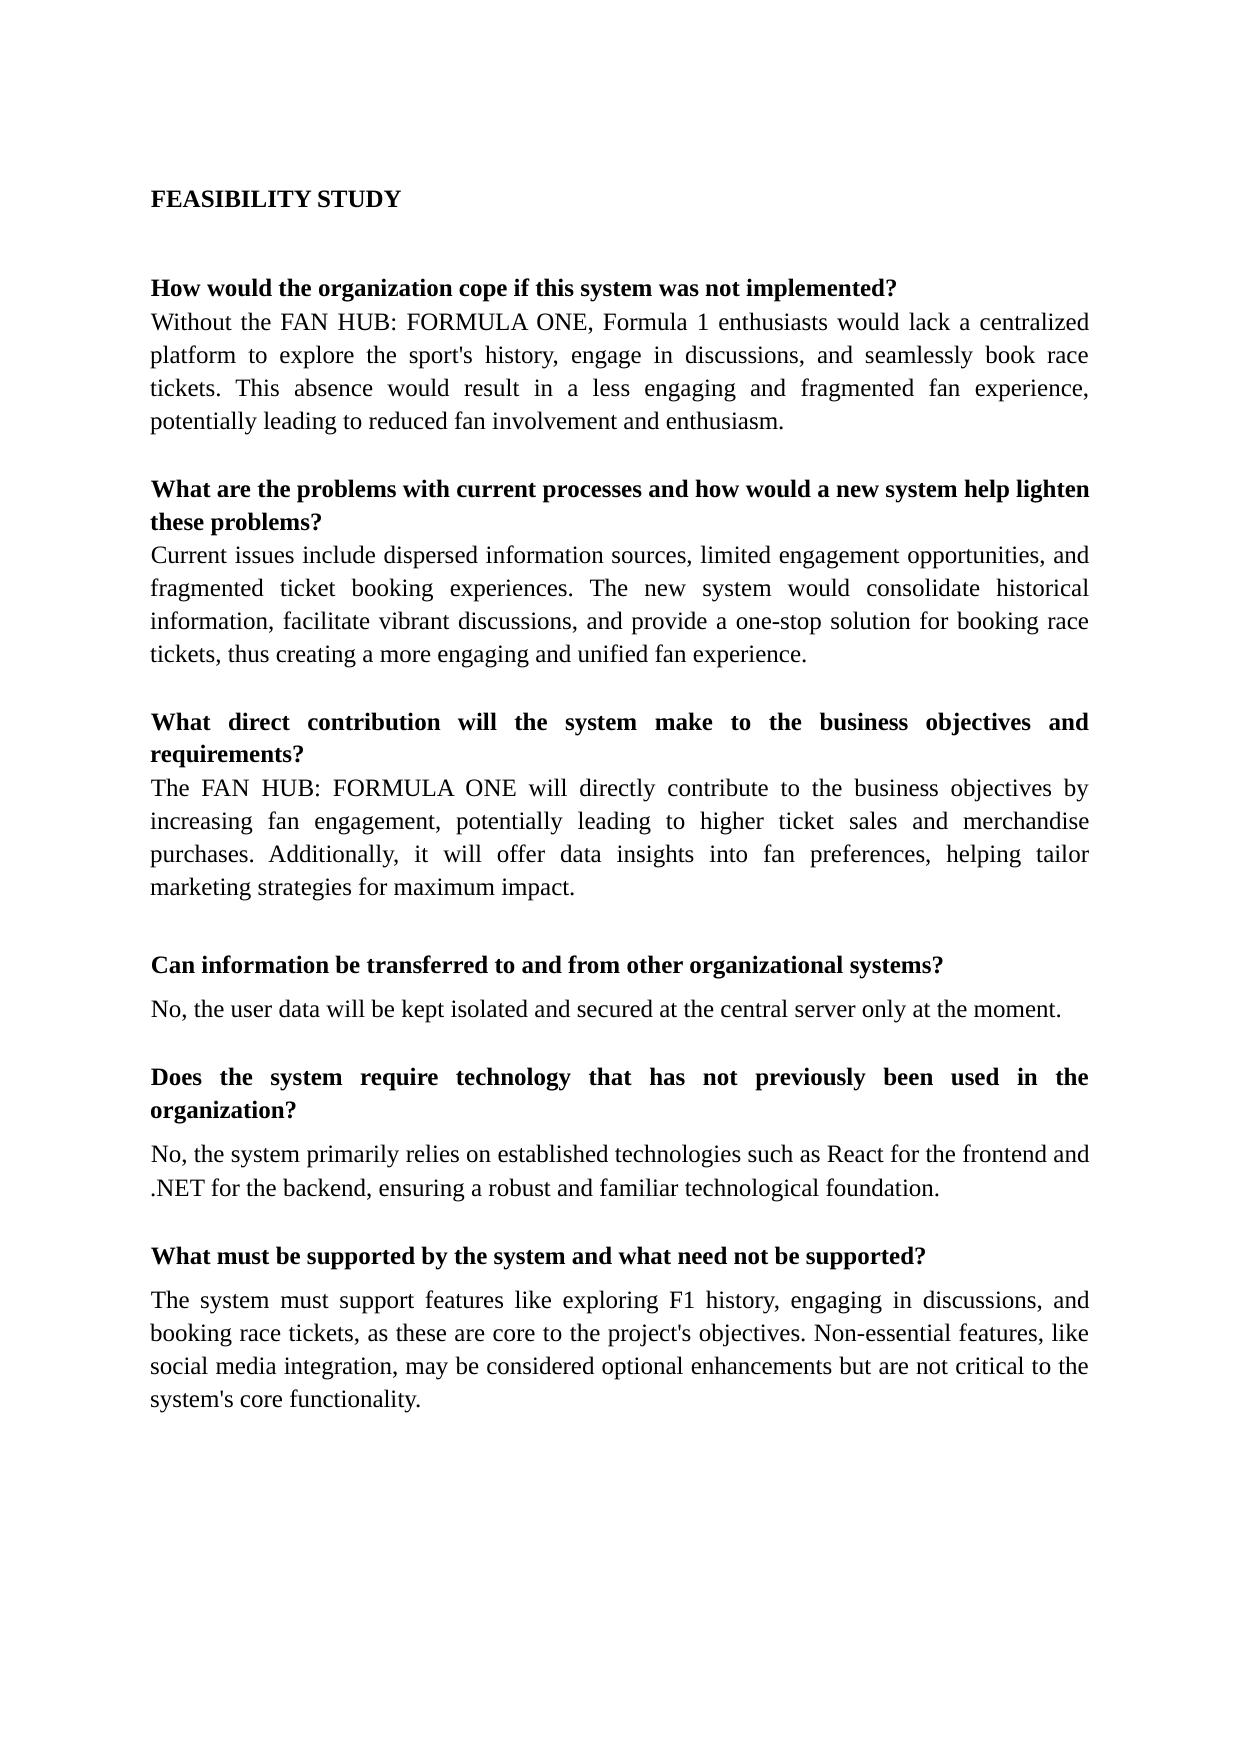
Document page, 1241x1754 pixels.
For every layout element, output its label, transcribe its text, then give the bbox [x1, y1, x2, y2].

text The FAN HUB: FORMULA ONE will directly contribute to the business objectives by increasing fan engagement, potentially leading to higher ticket sales and merchandise purchases. Additionally, it will offer data insights into fan preferences, helping tailor marketing strategies for maximum impact. [150, 773, 1090, 901]
text Without the FAN HUB: FORMULA ONE, Formula 1 enthusiasts would lack a centralized platform to explore the sport's history, engage in discussions, and seamlessly book race tickets. This absence would result in a less engaging and fragmented fan experience, potentially leading to reduced fan involvement and enthusiasm. [150, 307, 1090, 435]
text No, the user data will be kept isolated and secured at the central server only at the moment. [150, 994, 1090, 1023]
text The system must support features like exploring F1 history, engaging in discussions, and booking race tickets, as these are core to the project's objectives. Non-essential features, like social media integration, may be considered optional enhancements but are not critical to the system's core functionality. [150, 1285, 1090, 1413]
text FEASIBILITY STUDY [150, 184, 1090, 213]
text Can information be transferred to and from other organizational systems? [150, 950, 1090, 979]
text Current issues include dispersed information sources, limited engagement opportunities, and fragmented ticket booking experiences. The new system would consolidate historical information, facilitate vibrant discussions, and provide a one-stop solution for booking race tickets, thus creating a more engaging and unified fan experience. [150, 540, 1090, 668]
text What are the problems with current processes and how would a new system help lighten these problems? [150, 474, 1090, 536]
text Does the system require technology that has not previously been used in the organization? [150, 1062, 1090, 1124]
text What direct contribution will the system make to the business objectives and requirements? [150, 707, 1090, 768]
text What must be supported by the system and what need not be supported? [150, 1241, 1090, 1270]
text How would the organization cope if this system was not implemented? [150, 273, 1061, 302]
text No, the system primarily relies on established technologies such as React for the frontend and .NET for the backend, ensuring a robust and familiar technological foundation. [150, 1139, 1090, 1201]
